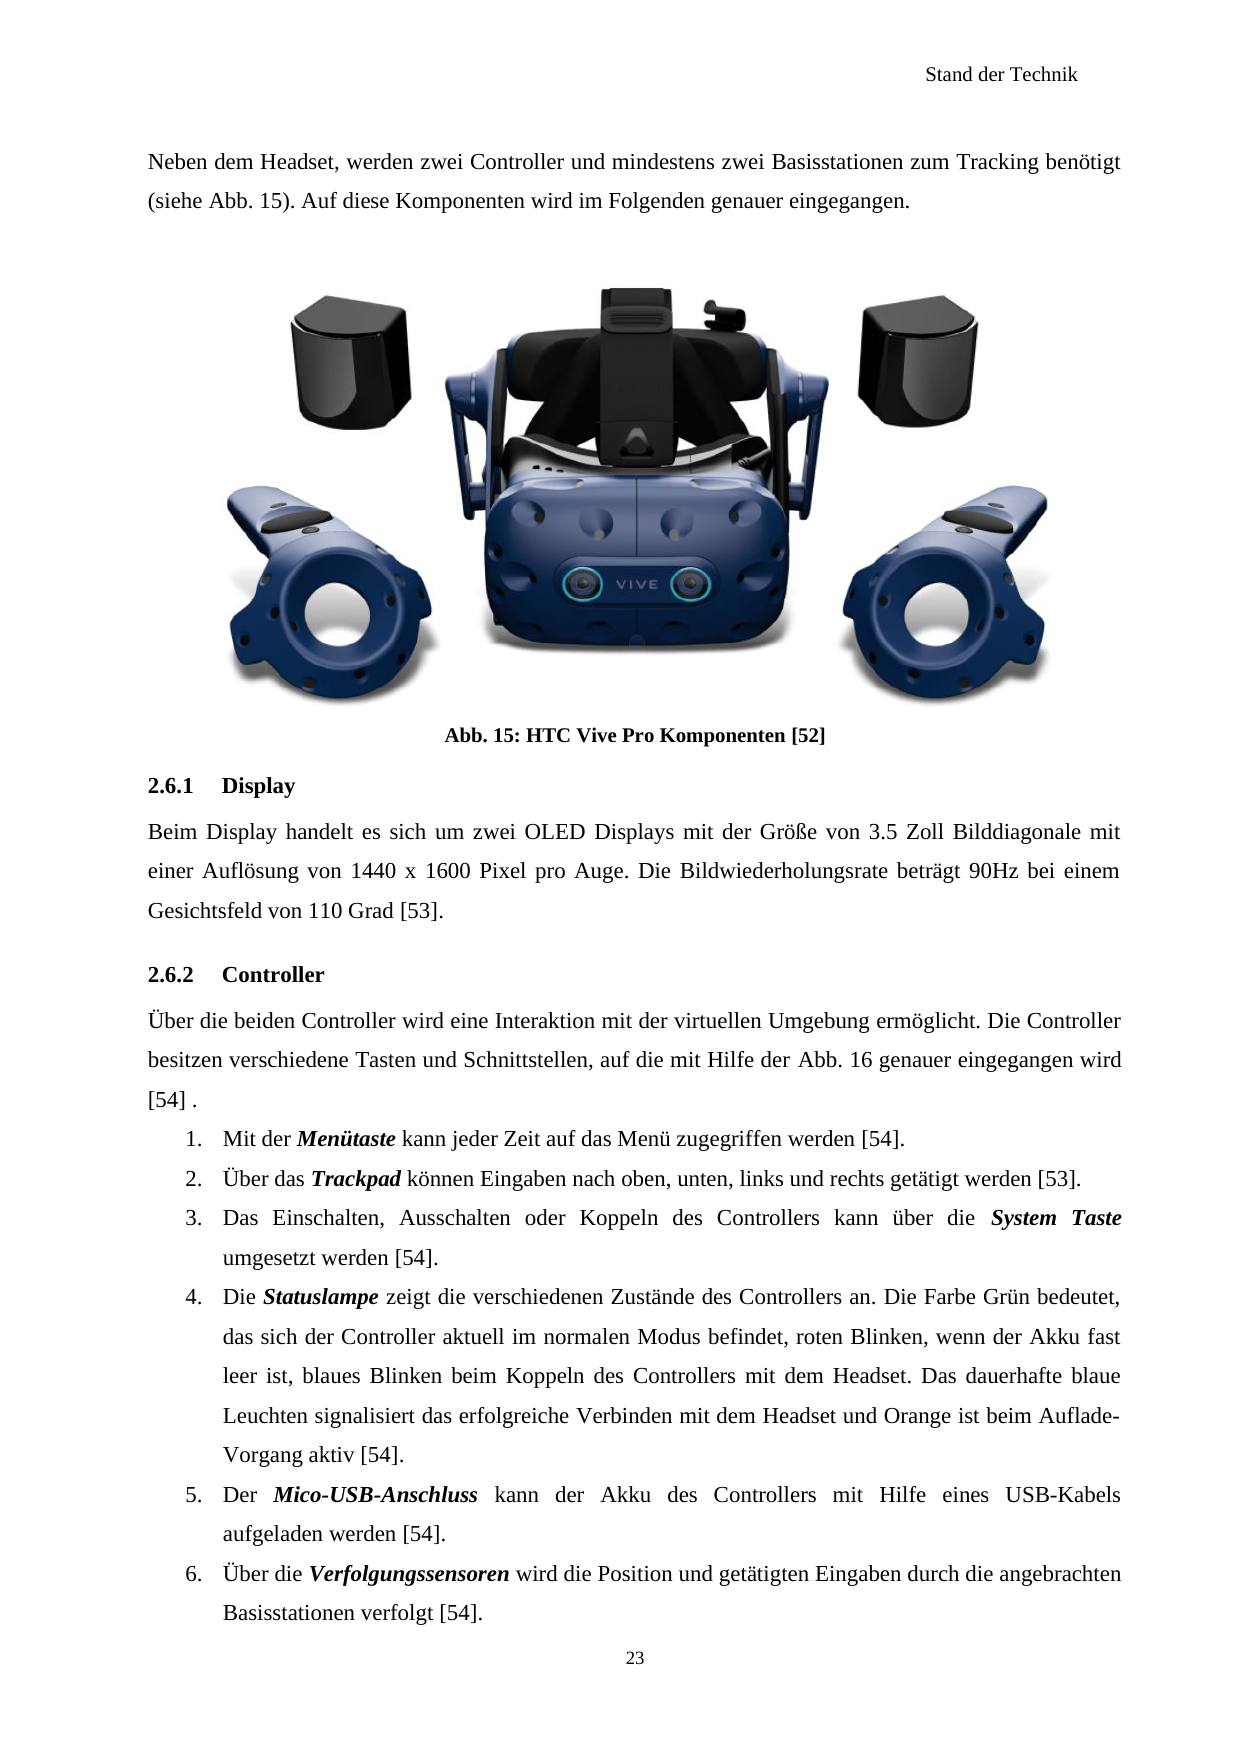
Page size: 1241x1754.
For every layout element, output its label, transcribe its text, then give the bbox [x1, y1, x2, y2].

picture [188, 266, 1082, 710]
list Über die Verfolgungssensoren wird die Position und getätigten Eingaben durch die angebrachten Basisstationen verfolgt . [185, 1560, 1122, 1626]
list Der Mico-USB-Anschluss kann der Akku des Controllers mit Hilfe eines USB-Kabels aufgeladen werden . [185, 1481, 1122, 1547]
list Die Statuslampe zeigt die verschiedenen Zustände des Controllers an. Die Farbe Grün bedeutet, das sich der Controller aktuell im normalen Modus befindet, roten Blinken, wenn der Akku fast leer ist, blaues Blinken beim Koppeln des Controllers mit dem Headset. Das dauerhafte blaue Leuchten signalisiert das erfolgreiche Verbinden mit dem Headset und Orange ist beim Auflade- Vorgang aktiv . [185, 1283, 1122, 1468]
text Beim Display handelt es sich um zwei OLED Displays mit der Größe von 3.5 Zoll Bilddiagonale mit einer Auflösung von 1440 x 1600 Pixel pro Auge. Die Bildwiederholungsrate beträgt 90Hz bei einem Gesichtsfeld von 110 Grad . [148, 818, 1122, 923]
subtitle Controller [148, 961, 1122, 988]
subtitle Display [148, 772, 1122, 798]
text Neben dem Headset, werden zwei Controller und mindestens zwei Basisstationen zum Tracking benötigt (siehe Abb. 15). Auf diese Komponenten wird im Folgenden genauer eingegangen. [148, 148, 1122, 213]
list Mit der Menütaste kann jeder Zeit auf das Menü zugegriffen werden . [185, 1125, 1122, 1152]
text Über die beiden Controller wird eine Interaktion mit der virtuellen Umgebung ermöglicht. Die Controller besitzen verschiedene Tasten und Schnittstellen, auf die mit Hilfe der Abb. 16 genauer eingegangen wird . [148, 1007, 1122, 1112]
list Über das Trackpad können Eingaben nach oben, unten, links und rechts getätigt werden [53]. [185, 1165, 1122, 1191]
text Abb. 15: HTC Vive Pro Komponenten [148, 723, 1122, 747]
list Das Einschalten, Ausschalten oder Koppeln des Controllers kann über die System Taste umgesetzt werden . [185, 1204, 1122, 1270]
